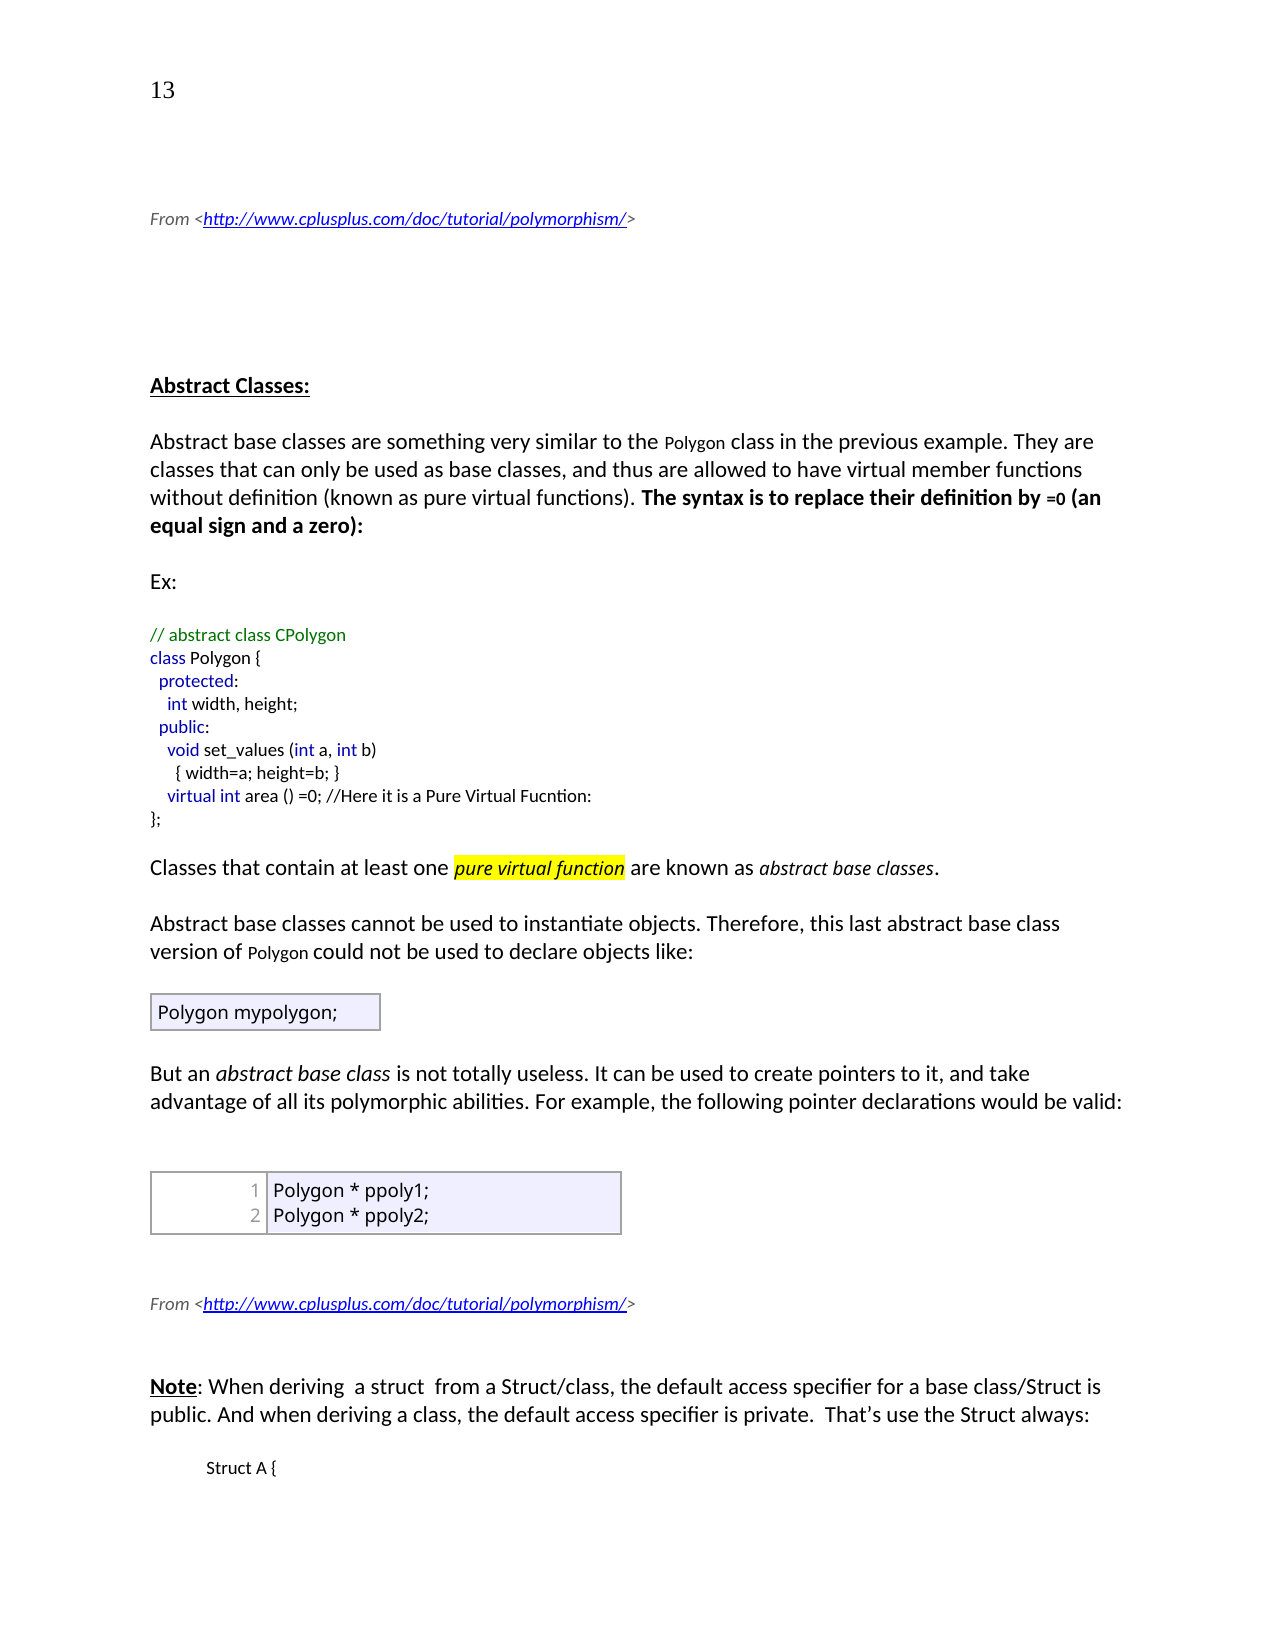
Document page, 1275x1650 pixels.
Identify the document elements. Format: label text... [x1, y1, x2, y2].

text Abstract Classes: [150, 371, 1125, 399]
text From <http://www.cplusplus.com/doc/tutorial/polymorphism/> [150, 1292, 1125, 1314]
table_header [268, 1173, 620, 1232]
text Note: When deriving a struct from a Struct/class, the default access specifier for a base class/Struct is public. And when deriving a class, the default access specifier is private. That’s use the Struct always: [150, 1372, 1125, 1428]
text But an abstract base class is not totally useless. It can be used to create pointers to it, and take advantage of all its polymorphic abilities. For example, the following pointer declarations would be valid: [150, 1059, 1125, 1115]
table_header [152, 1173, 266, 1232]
text Ex: [150, 567, 1125, 596]
text Abstract base classes cannot be used to instantiate objects. Therefore, this last abstract base class version of Polygon could not be used to declare objects like: [150, 909, 1125, 965]
text // abstract class CPolygon class Polygon { protected: int width, height; public: void set_values (int a, int b) { width=a; height=b; } virtual int area () =0; //Here it is a Pure Virtual Fucntion: [150, 623, 1125, 807]
text }; [150, 807, 1125, 830]
text From <http://www.cplusplus.com/doc/tutorial/polymorphism/> [150, 207, 1125, 230]
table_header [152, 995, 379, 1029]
text Classes that contain at least one pure virtual function are known as abstract base classes. [150, 853, 1125, 881]
text Abstract base classes are something very similar to the Polygon class in the previous example. They are classes that can only be used as base classes, and thus are allowed to have virtual member functions without definition (known as pure virtual functions). The syntax is to replace their definition by =0 (an equal sign and a zero): [150, 427, 1125, 539]
text Struct A { [206, 1456, 1125, 1479]
